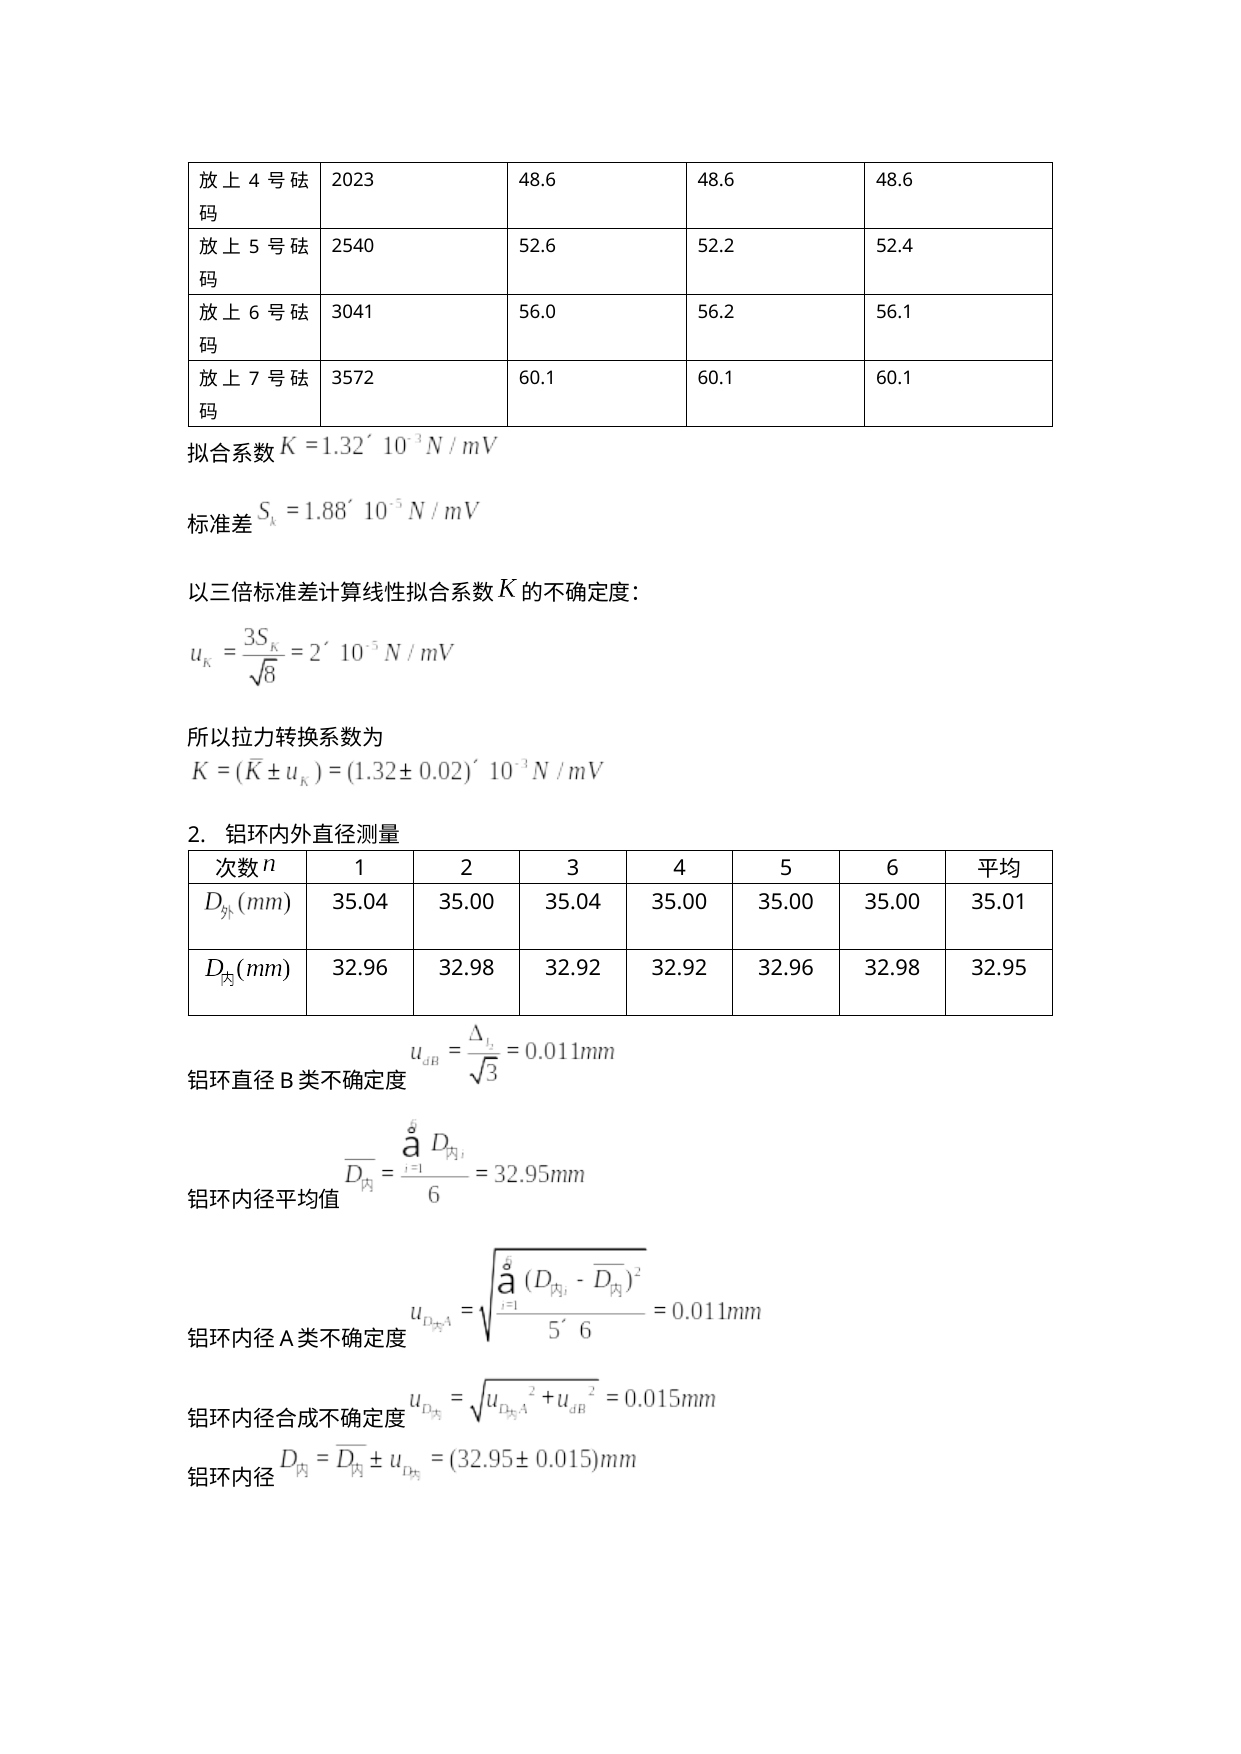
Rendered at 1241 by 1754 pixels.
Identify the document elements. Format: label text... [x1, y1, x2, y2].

table_cell 52.4 [865, 229, 1052, 294]
text 铝环内径平均值 [187, 1114, 1053, 1244]
table_cell 32.95 [946, 950, 1052, 1015]
table_header 2 [414, 851, 519, 883]
table_cell 48.6 [687, 163, 864, 228]
table_cell 48.6 [508, 163, 686, 228]
table_cell 3041 [321, 295, 507, 360]
table_cell [189, 884, 306, 949]
table_cell 32.96 [733, 950, 839, 1015]
list 铝环内外直径测量 [187, 817, 1053, 850]
table_cell 60.1 [865, 361, 1052, 426]
table_cell 放上4号砝码 [189, 163, 320, 228]
text 所以拉力转换系数为 [187, 720, 1053, 752]
table_cell 3572 [321, 361, 507, 426]
table_cell 60.1 [508, 361, 686, 426]
text 铝环内径 [187, 1439, 1053, 1504]
table_header 5 [733, 851, 839, 883]
table_cell 2540 [321, 229, 507, 294]
text 以三倍标准差计算线性拟合系数的不确定度： [187, 557, 1053, 622]
table_cell 35.04 [307, 884, 413, 949]
table_cell 48.6 [865, 163, 1052, 228]
table_cell 35.00 [627, 884, 732, 949]
table_cell [189, 950, 306, 1015]
table_cell 32.98 [414, 950, 519, 1015]
table_header 1 [307, 851, 413, 883]
table_cell 35.04 [520, 884, 626, 949]
table_cell 32.98 [840, 950, 945, 1015]
table_cell 放上5号砝码 [189, 229, 320, 294]
table_cell 35.00 [840, 884, 945, 949]
table_cell 放上6号砝码 [189, 295, 320, 360]
table_cell 56.2 [687, 295, 864, 360]
table_cell 60.1 [687, 361, 864, 426]
text 铝环直径B类不确定度 [187, 1016, 1053, 1114]
table_cell 放上7号砝码 [189, 361, 320, 426]
table_cell 35.01 [946, 884, 1052, 949]
table_cell 35.00 [414, 884, 519, 949]
table_header 6 [840, 851, 945, 883]
table_cell 2023 [321, 163, 507, 228]
table_cell 35.00 [733, 884, 839, 949]
table_header 4 [627, 851, 732, 883]
table_cell 32.92 [627, 950, 732, 1015]
text 标准差 [187, 492, 1053, 557]
table_cell 52.6 [508, 229, 686, 294]
table_cell 56.0 [508, 295, 686, 360]
text 铝环内径A类不确定度 [187, 1244, 1053, 1374]
table_cell 32.96 [307, 950, 413, 1015]
text 铝环内径合成不确定度 [187, 1374, 1053, 1439]
table_header 次数 [189, 851, 306, 883]
table_header 3 [520, 851, 626, 883]
table_header 平均 [946, 851, 1052, 883]
table_cell 56.1 [865, 295, 1052, 360]
text 拟合系数 [187, 427, 1053, 492]
table_cell 32.92 [520, 950, 626, 1015]
table_cell 52.2 [687, 229, 864, 294]
